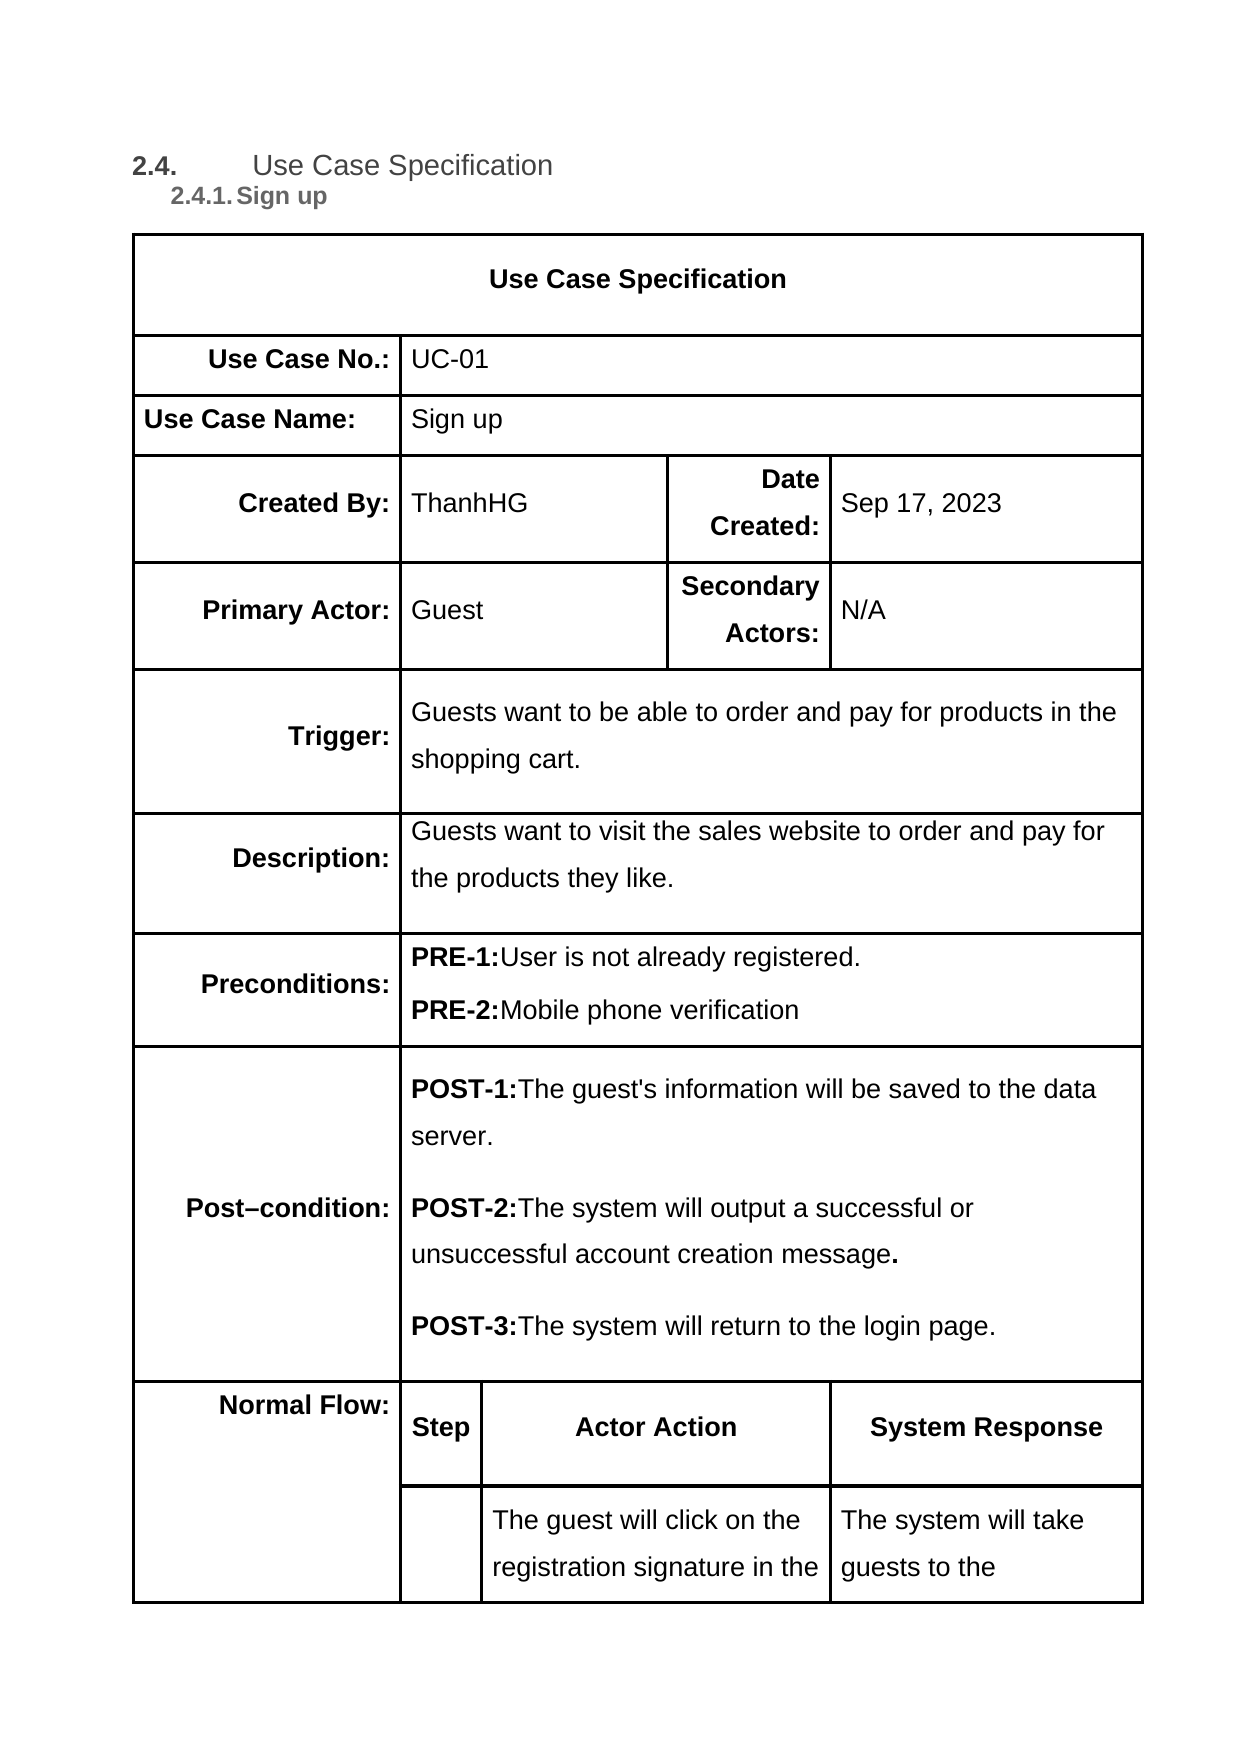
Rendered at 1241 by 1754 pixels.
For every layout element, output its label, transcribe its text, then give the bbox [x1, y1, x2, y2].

table_cell Trigger: [135, 671, 399, 812]
subtitle Sign up [233, 181, 1090, 210]
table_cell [483, 1488, 829, 1601]
table_cell Guests want to visit the sales website to order and pay for the products they like. [402, 815, 1141, 932]
table_cell Normal Flow: [135, 1383, 399, 1601]
table_cell Sep 17, 2023 [832, 457, 1141, 561]
table_cell Guest [402, 564, 666, 668]
table_cell Primary Actor: [135, 564, 399, 668]
table_cell Preconditions: [135, 935, 399, 1045]
table_cell Date Created: [669, 457, 829, 561]
table_cell System Response [832, 1383, 1141, 1484]
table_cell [832, 1488, 1141, 1601]
table_cell 1 [402, 1488, 480, 1601]
table_cell Description: [135, 815, 399, 932]
table_cell POST-1:The guest's information will be saved to the data server. POST-2:The system will output a successful or unsuccessful account creation message. POST-3:The system will return to the login page. [402, 1048, 1141, 1380]
table_cell PRE-1:User is not already registered. PRE-2:Mobile phone verification [402, 935, 1141, 1045]
table_cell Post–condition: [135, 1048, 399, 1380]
table_cell Use Case No.: [135, 337, 399, 394]
table_cell Sign up [402, 397, 1141, 454]
table_cell ThanhHG [402, 457, 666, 561]
subtitle Use Case Specification [177, 148, 1090, 181]
table_header Use Case Specification [135, 236, 1141, 334]
table_cell UC-01 [402, 337, 1141, 394]
table_cell Use Case Name: [135, 397, 399, 454]
table_cell Step [402, 1383, 480, 1484]
table_cell Secondary Actors: [669, 564, 829, 668]
table_cell Guests want to be able to order and pay for products in the shopping cart. [402, 671, 1141, 812]
table_cell Created By: [135, 457, 399, 561]
table_cell Actor Action [483, 1383, 829, 1484]
table_cell N/A [832, 564, 1141, 668]
